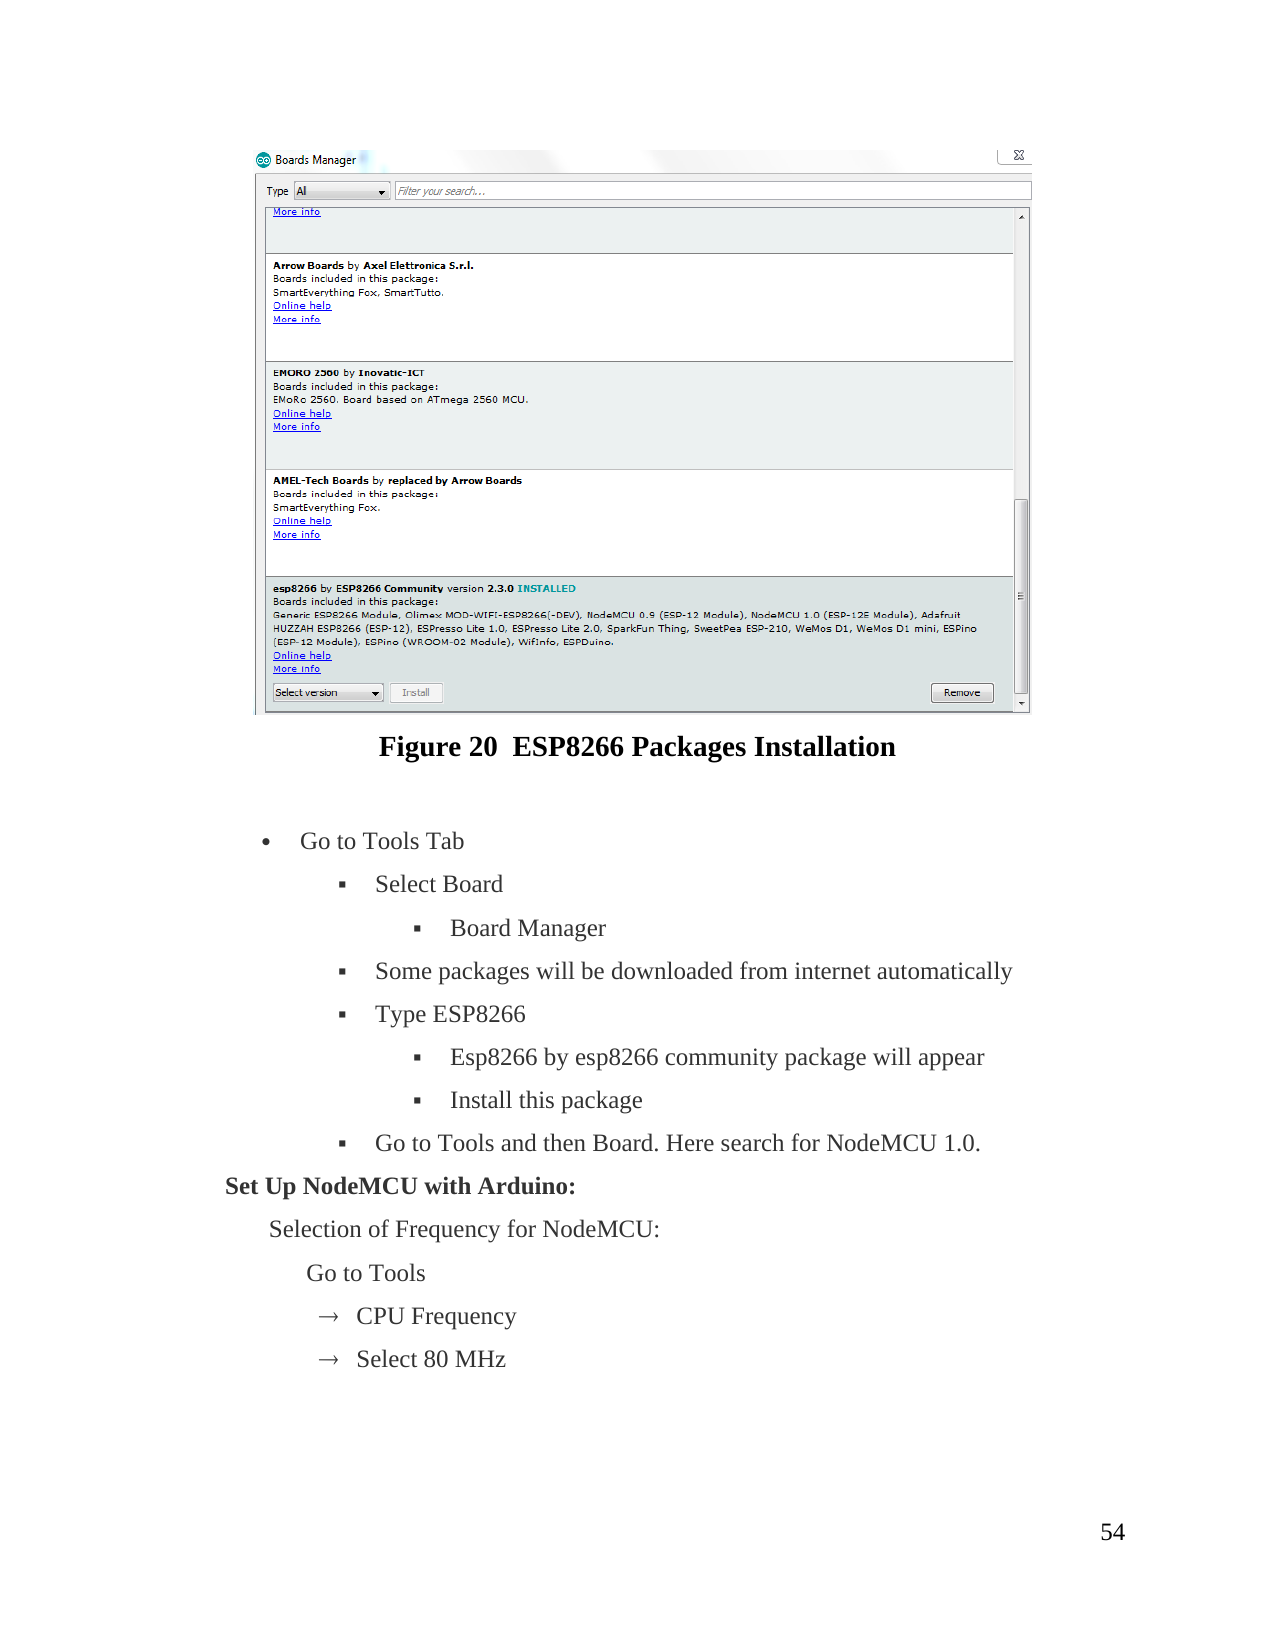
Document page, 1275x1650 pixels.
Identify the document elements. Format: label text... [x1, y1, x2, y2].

list Go to Tools Tab [262, 826, 1125, 855]
text Go to Tools [225, 1258, 1125, 1286]
text Set Up NodeMCU with Arduino: [225, 1171, 1125, 1200]
list Esp8266 by esp8266 community package will appear [412, 1042, 1125, 1071]
text Figure 20 ESP8266 Packages Installation [150, 729, 1125, 762]
text Selection of Frequency for NodeMCU: [225, 1214, 1125, 1243]
list Select Board [337, 869, 1125, 898]
list Go to Tools and then Board. Here search for NodeMCU 1.0. [337, 1128, 1125, 1157]
list Select 80 MHz [319, 1344, 1125, 1373]
list Install this package [412, 1085, 1125, 1114]
list Some packages will be downloaded from internet automatically [337, 956, 1125, 984]
list Board Manager [412, 913, 1125, 941]
list CPU Frequency [319, 1301, 1125, 1329]
list Type ESP8266 [337, 999, 1125, 1028]
